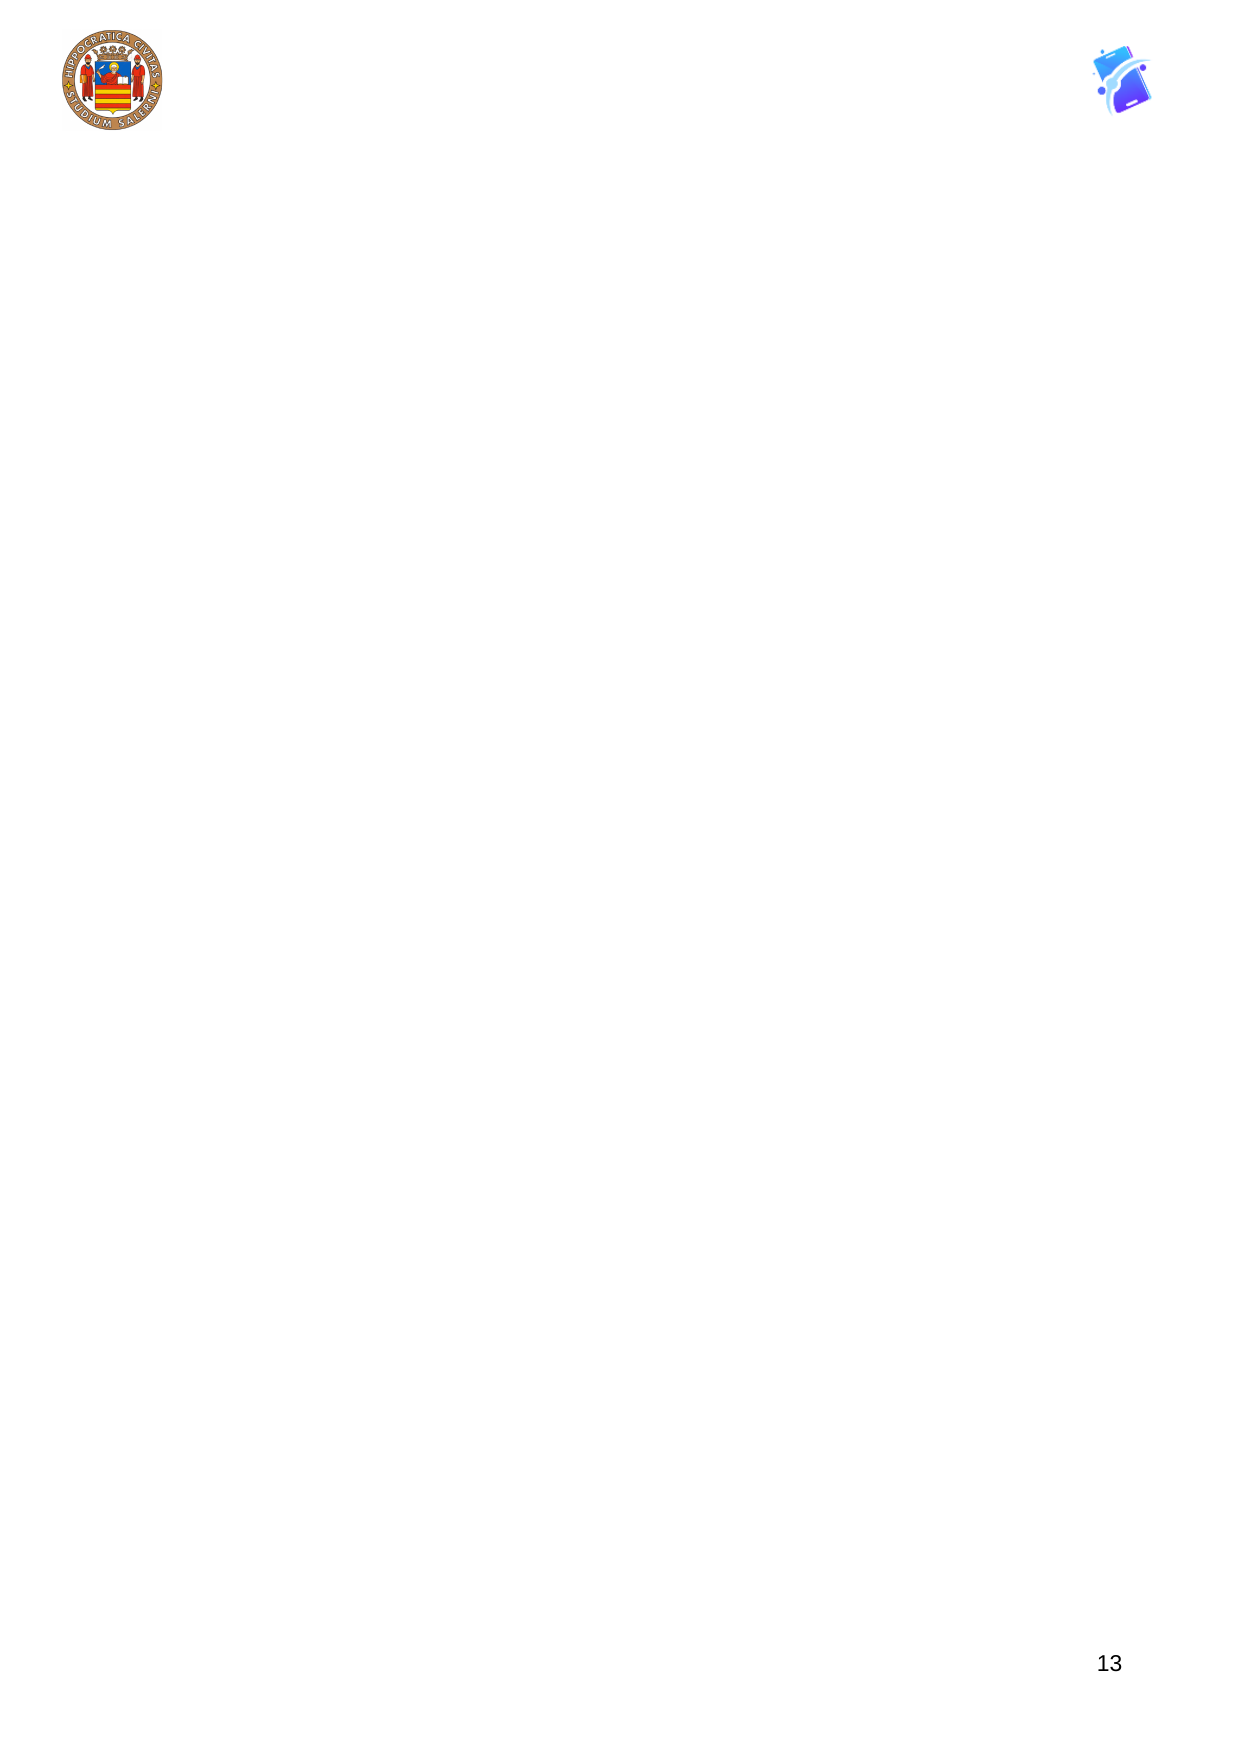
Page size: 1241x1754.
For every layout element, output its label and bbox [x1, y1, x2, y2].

picture [61, 29, 163, 131]
picture [1066, 25, 1178, 147]
